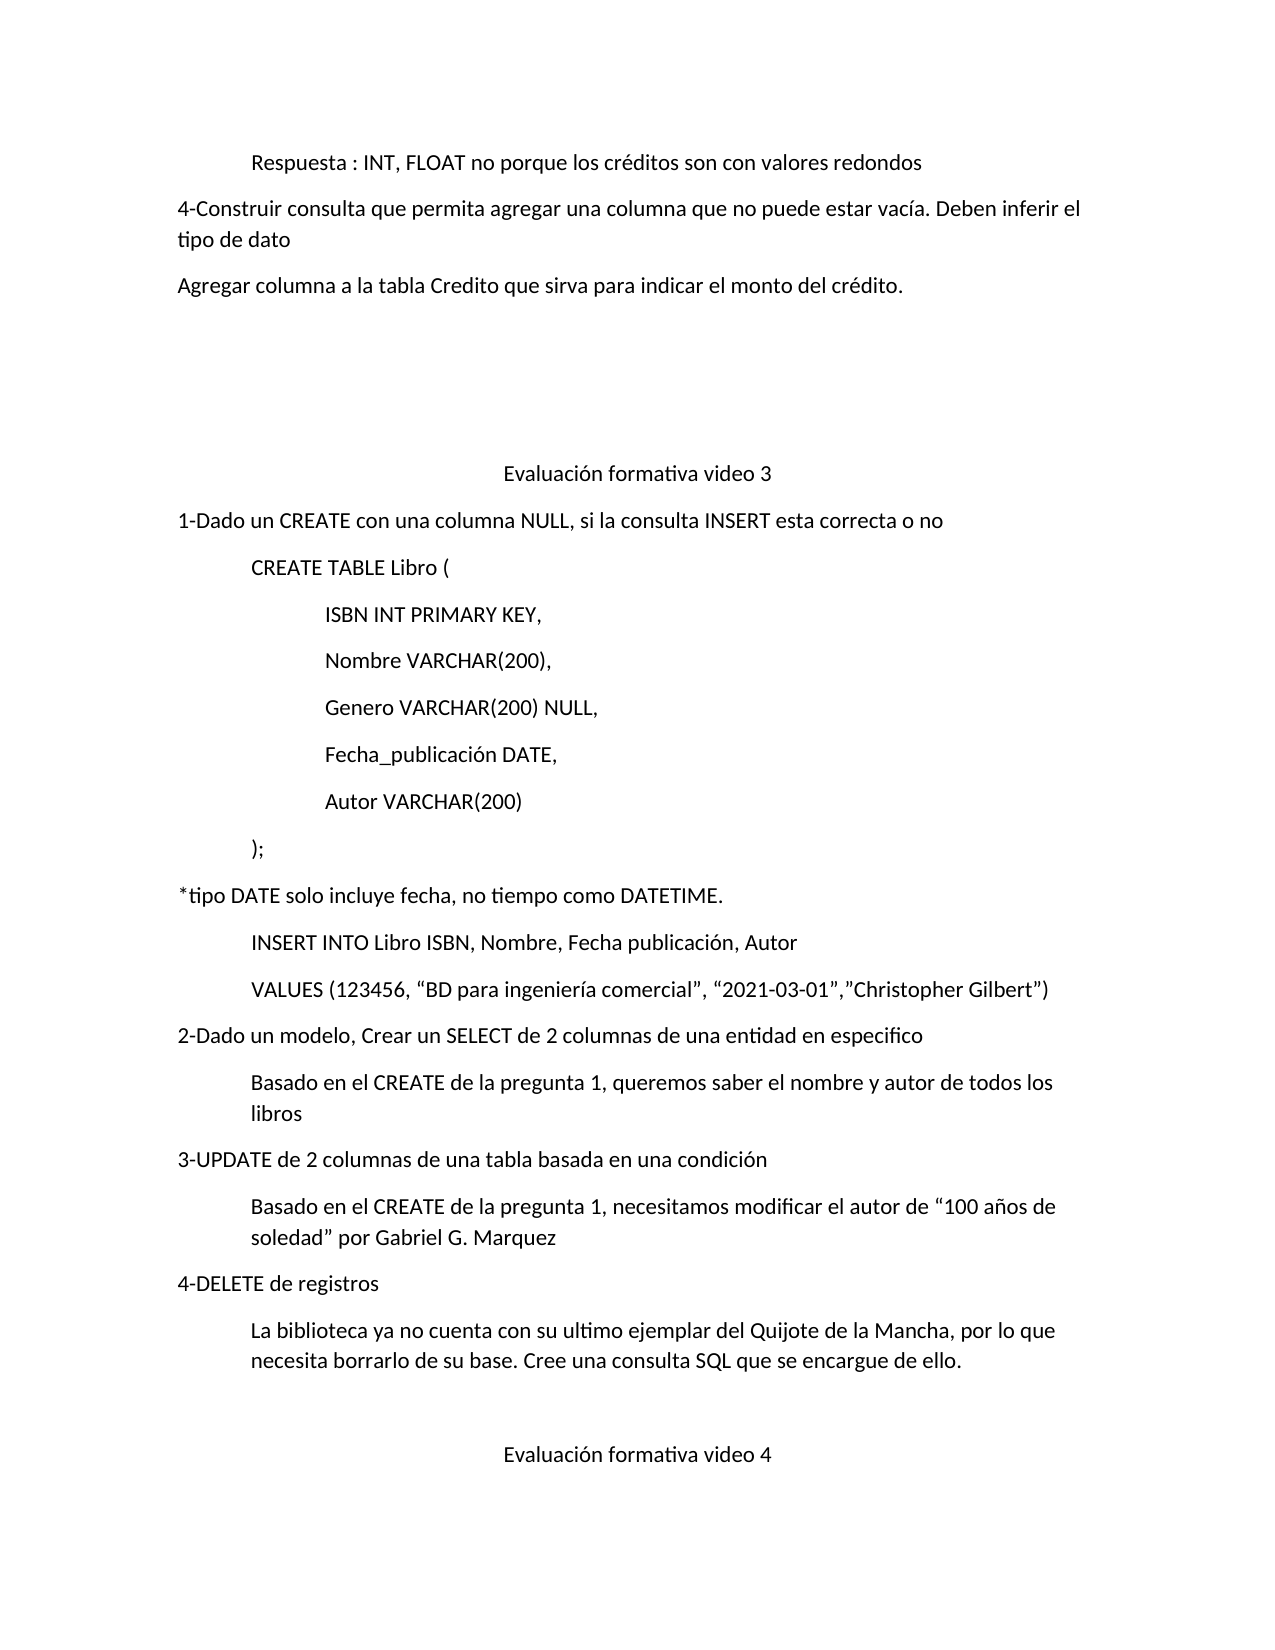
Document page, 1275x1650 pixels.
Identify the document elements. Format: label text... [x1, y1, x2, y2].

text Evaluación formativa video 4 [177, 1440, 1098, 1468]
text INSERT INTO Libro ISBN, Nombre, Fecha publicación, Autor [251, 928, 1098, 956]
text Basado en el CREATE de la pregunta 1, queremos saber el nombre y autor de todos los libros [251, 1068, 1098, 1127]
text CREATE TABLE Libro ( [251, 553, 1098, 581]
text Autor VARCHAR(200) [325, 787, 1098, 815]
text ISBN INT PRIMARY KEY, [325, 600, 1098, 628]
text *tipo DATE solo incluye fecha, no tiempo como DATETIME. [177, 881, 1098, 909]
text Agregar columna a la tabla Credito que sirva para indicar el monto del crédito. [177, 272, 1098, 299]
text Genero VARCHAR(200) NULL, [325, 693, 1098, 721]
text La biblioteca ya no cuenta con su ultimo ejemplar del Quijote de la Mancha, por lo que necesita borrarlo de su base. Cree una consulta SQL que se encargue de ello. [251, 1316, 1098, 1374]
text Fecha_publicación DATE, [325, 740, 1098, 768]
text 4-Construir consulta que permita agregar una columna que no puede estar vacía. Deben inferir el tipo de dato [177, 194, 1098, 253]
text 2-Dado un modelo, Crear un SELECT de 2 columnas de una entidad en especifico [177, 1022, 1098, 1049]
text ); [251, 834, 1098, 862]
text 3-UPDATE de 2 columnas de una tabla basada en una condición [177, 1146, 1098, 1173]
text Nombre VARCHAR(200), [325, 647, 1098, 674]
text VALUES (123456, “BD para ingeniería comercial”, “2021-03-01”,”Christopher Gilbert”) [251, 975, 1098, 1003]
text 1-Dado un CREATE con una columna NULL, si la consulta INSERT esta correcta o no [177, 506, 1098, 534]
text Respuesta : INT, FLOAT no porque los créditos son con valores redondos [177, 148, 1098, 176]
text Evaluación formativa video 3 [177, 459, 1098, 487]
text 4-DELETE de registros [177, 1269, 1098, 1297]
text Basado en el CREATE de la pregunta 1, necesitamos modificar el autor de “100 años de soledad” por Gabriel G. Marquez [251, 1192, 1098, 1251]
